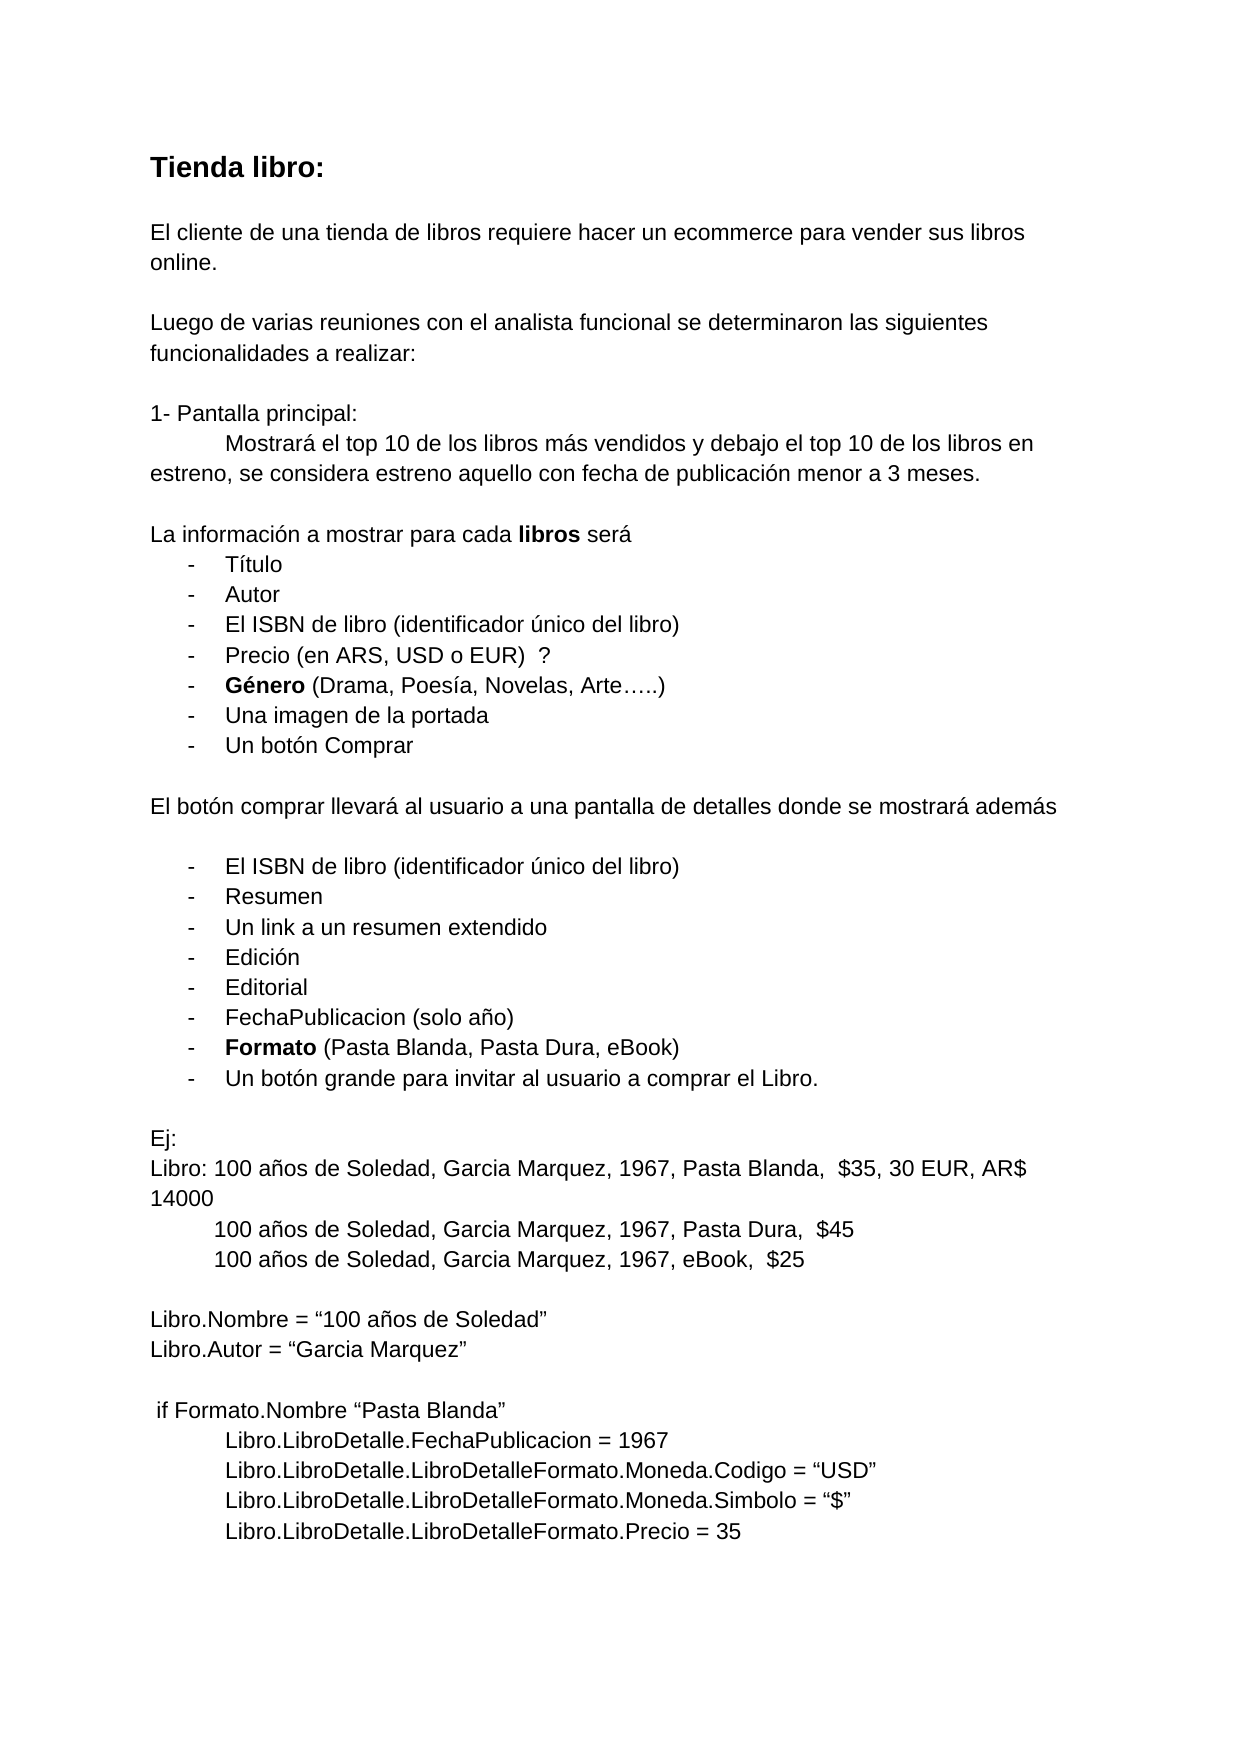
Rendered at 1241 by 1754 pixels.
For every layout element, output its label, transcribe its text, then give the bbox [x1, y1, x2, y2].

text Libro.Autor = “Garcia Marquez” [150, 1336, 1090, 1363]
list El ISBN de libro (identificador único del libro) [187, 611, 1090, 638]
list Un botón grande para invitar al usuario a comprar el Libro. [187, 1064, 1090, 1091]
text 100 años de Soledad, Garcia Marquez, 1967, Pasta Dura, $45 [150, 1216, 1090, 1242]
list Edición [187, 944, 1090, 970]
text Libro.LibroDetalle.FechaPublicacion = 1967 [225, 1427, 1090, 1453]
text Luego de varias reuniones con el analista funcional se determinaron las siguientes funcionalidades a realizar: [150, 309, 1090, 366]
list Precio (en ARS, USD o EUR) ? [187, 642, 1090, 668]
list Autor [187, 581, 1090, 608]
text La información a mostrar para cada libros será [150, 521, 1090, 547]
list Un link a un resumen extendido [187, 913, 1090, 940]
text if Formato.Nombre “Pasta Blanda” [150, 1397, 1090, 1423]
text Mostrará el top 10 de los libros más vendidos y debajo el top 10 de los libros en estreno, se considera estreno aquello con fecha de publicación menor a 3 meses. [150, 430, 1090, 487]
list Un botón Comprar [187, 732, 1090, 759]
text El botón comprar llevará al usuario a una pantalla de detalles donde se mostrará además [150, 793, 1090, 819]
text Tienda libro: [150, 150, 1090, 183]
list Una imagen de la portada [187, 702, 1090, 728]
list El ISBN de libro (identificador único del libro) [187, 853, 1090, 879]
text Libro: 100 años de Soledad, Garcia Marquez, 1967, Pasta Blanda, $35, 30 EUR, AR$ 14000 [150, 1155, 1090, 1212]
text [225, 1457, 1090, 1484]
list Título [187, 551, 1090, 577]
text 1- Pantalla principal: [150, 400, 1090, 426]
list Editorial [187, 974, 1090, 1000]
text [225, 1487, 1090, 1514]
text Libro.LibroDetalle.LibroDetalleFormato.Precio = 35 [225, 1518, 1090, 1544]
list FechaPublicacion (solo año) [187, 1004, 1090, 1031]
text El cliente de una tienda de libros requiere hacer un ecommerce para vender sus libros online. [150, 219, 1090, 275]
text Libro.Nombre = “100 años de Soledad” [150, 1306, 1090, 1333]
text 100 años de Soledad, Garcia Marquez, 1967, eBook, $25 [150, 1246, 1090, 1272]
list Género (Drama, Poesía, Novelas, Arte…..) [187, 672, 1090, 698]
text Ej: [150, 1125, 1090, 1151]
list Resumen [187, 883, 1090, 910]
list Formato (Pasta Blanda, Pasta Dura, eBook) [187, 1034, 1090, 1061]
